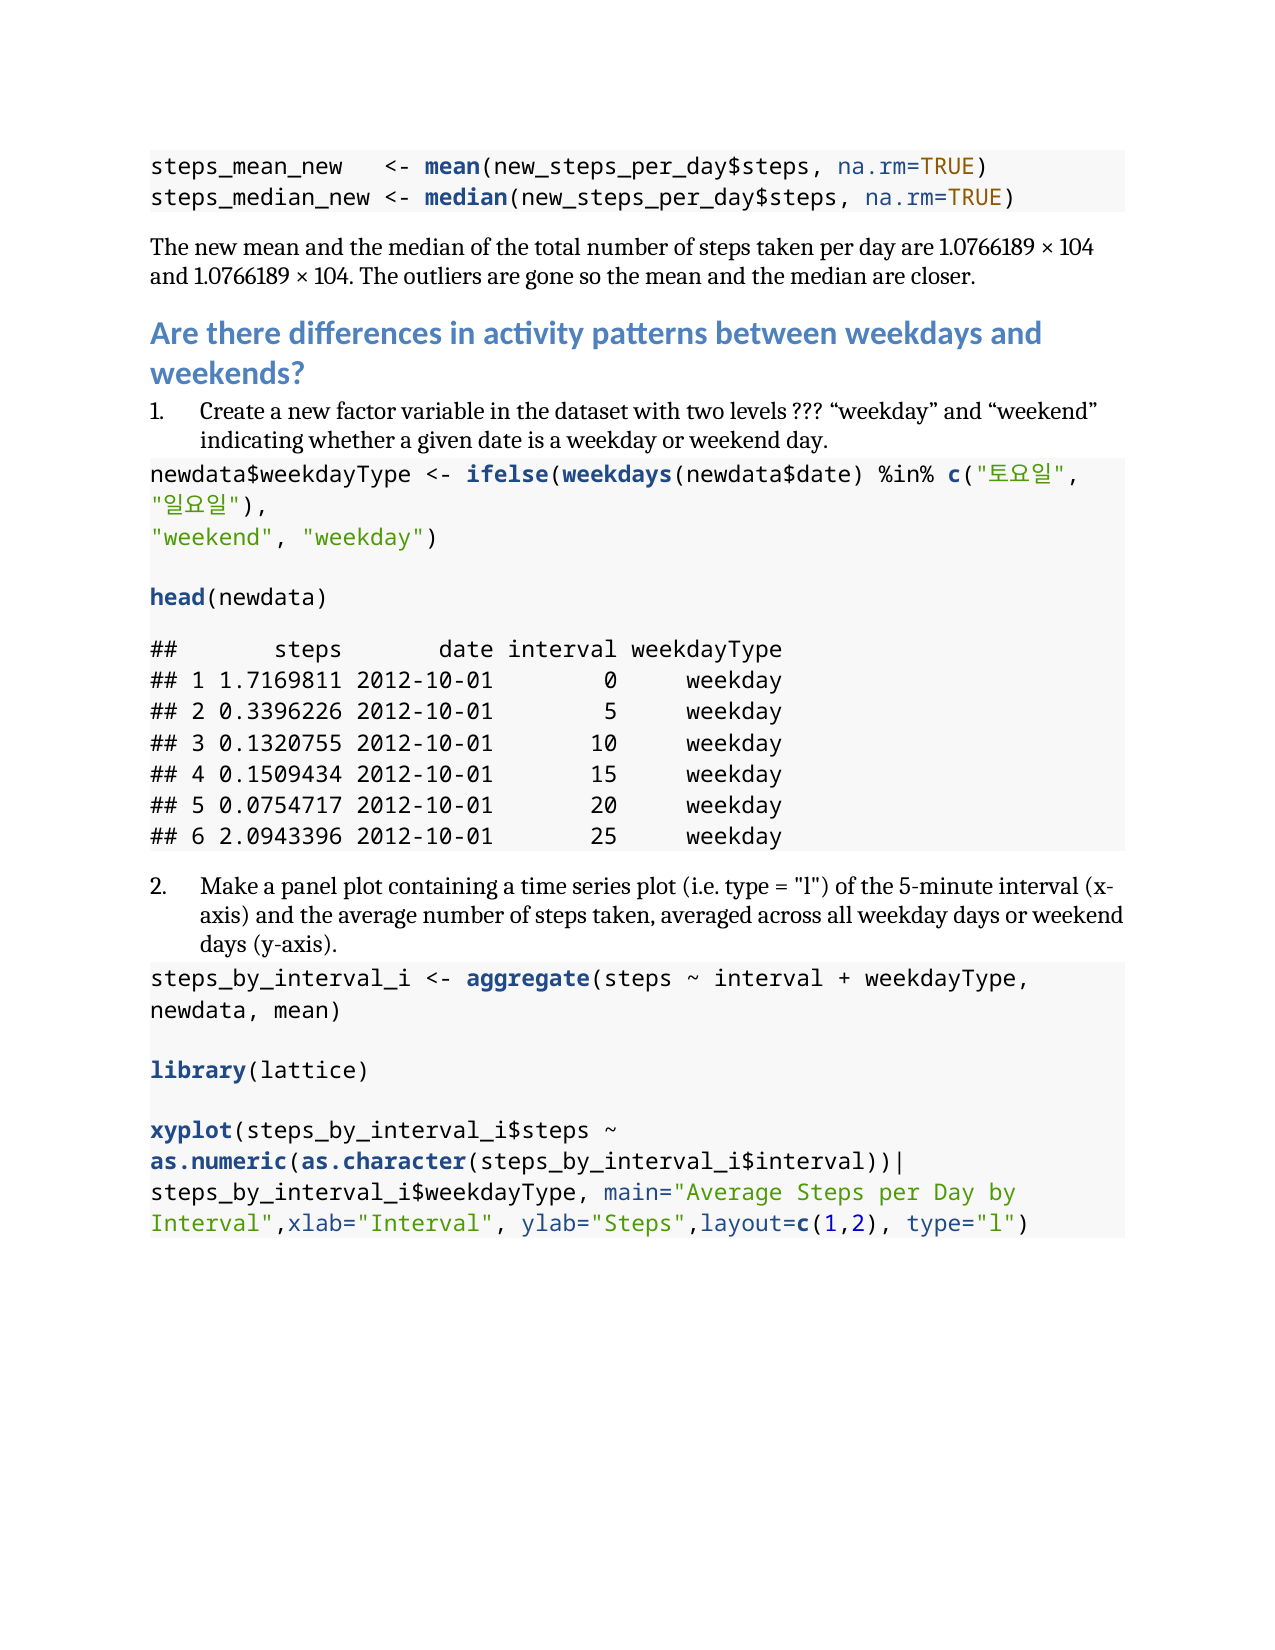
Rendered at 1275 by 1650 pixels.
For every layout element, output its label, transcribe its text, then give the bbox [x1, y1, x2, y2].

text steps_by_interval_i <- aggregate(steps ~ interval + weekdayType, newdata, mean) library(lattice) xyplot(steps_by_interval_i$steps ~ as.numeric(as.character(steps_by_interval_i$interval))|steps_by_interval_i$weekdayType, main="Average Steps per Day by Interval",xlab="Interval", ylab="Steps",layout=c(1,2), type="l") [150, 962, 1125, 1238]
text ## steps date interval weekdayType ## 1 1.7169811 2012-10-01 0 weekday ## 2 0.3396226 2012-10-01 5 weekday ## 3 0.1320755 2012-10-01 10 weekday ## 4 0.1509434 2012-10-01 15 weekday ## 5 0.0754717 2012-10-01 20 weekday ## 6 2.0943396 2012-10-01 25 weekday [150, 633, 1125, 851]
text steps_mean_new <- mean(new_steps_per_day$steps, na.rm=TRUE) steps_median_new <- median(new_steps_per_day$steps, na.rm=TRUE) [989, 150, 1125, 212]
list Make a panel plot containing a time series plot (i.e. type = "l") of the 5-minute interval (x-axis) and the average number of steps taken, averaged across all weekday days or weekend days (y-axis). [150, 872, 1125, 958]
subtitle Are there differences in activity patterns between weekdays and weekends? [150, 312, 1125, 393]
list Create a new factor variable in the dataset with two levels ??? “weekday” and “weekend” indicating whether a given date is a weekday or weekend day. [150, 397, 1125, 454]
text newdata$weekdayType <- ifelse(weekdays(newdata$date) %in% c("토요일", "일요일"), "weekend", "weekday") head(newdata) [150, 458, 1125, 612]
text The new mean and the median of the total number of steps taken per day are 1.0766189 × 104 and 1.0766189 × 104. The outliers are gone so the mean and the median are closer. [150, 233, 1125, 291]
